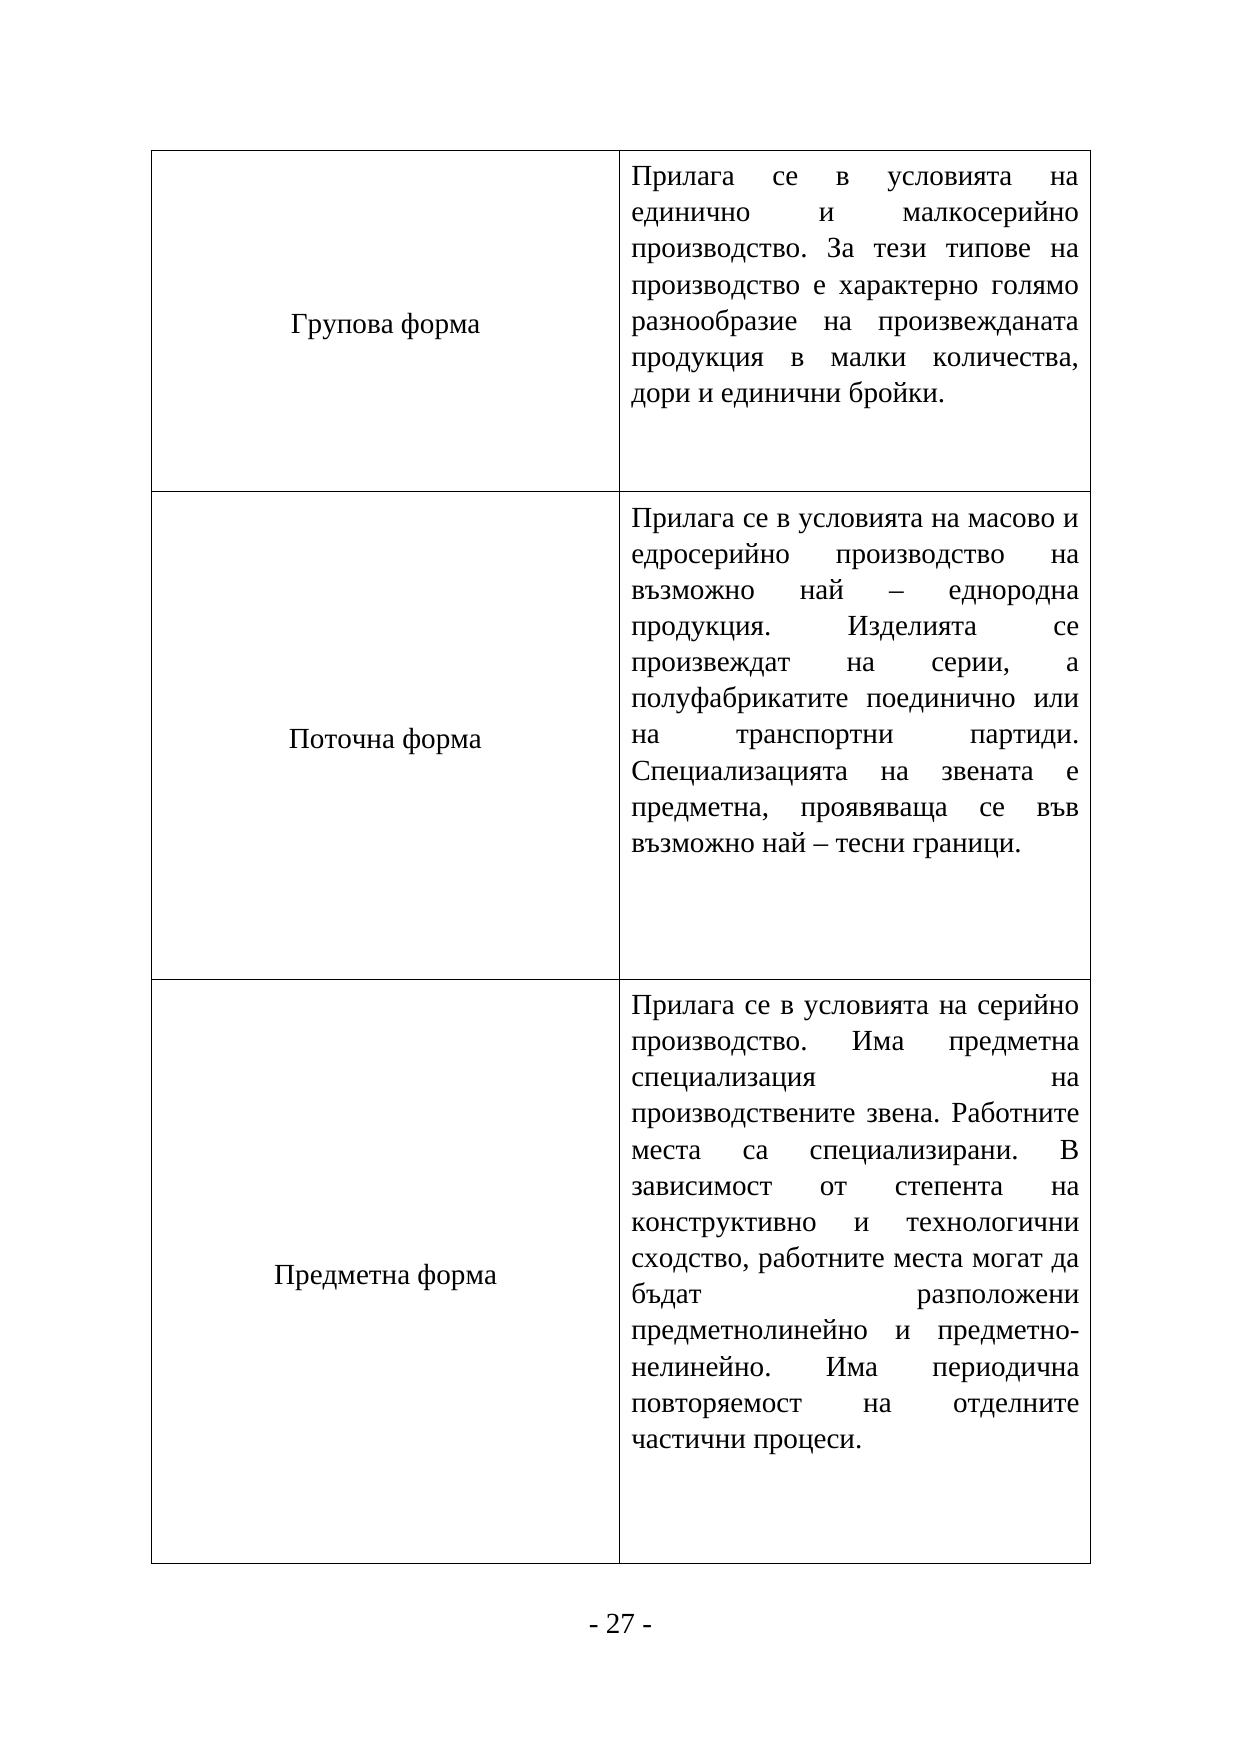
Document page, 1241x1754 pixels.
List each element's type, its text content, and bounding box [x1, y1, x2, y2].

table_cell Прилага се в условията на серийно производство. Има предметна специализация на производствените звена. Работните места са специализирани. В зависимост от степента на конструктивно и технологични сходство, работните места могат да бъдат разположени предметнолинейно и предметно-нелинейно. Има периодична повторяемост на отделните частични процеси. [620, 980, 1090, 1563]
table_cell Групова форма [152, 151, 619, 491]
table_cell Поточна форма [152, 492, 619, 979]
table_cell Предметна форма [152, 980, 619, 1563]
table_cell Прилага се в условията на единично и малкосерийно производство. За тези типове на производство е характерно голямо разнообразие на произвежданата продукция в малки количества, дори и единични бройки. [620, 151, 1090, 491]
table_cell Прилага се в условията на масово и едросерийно производство на възможно най – еднородна продукция. Изделията се произвеждат на серии, а полуфабрикатите поединично или на транспортни партиди. Специализацията на звената е предметна, проявяваща се във възможно най – тесни граници. [620, 492, 1090, 979]
